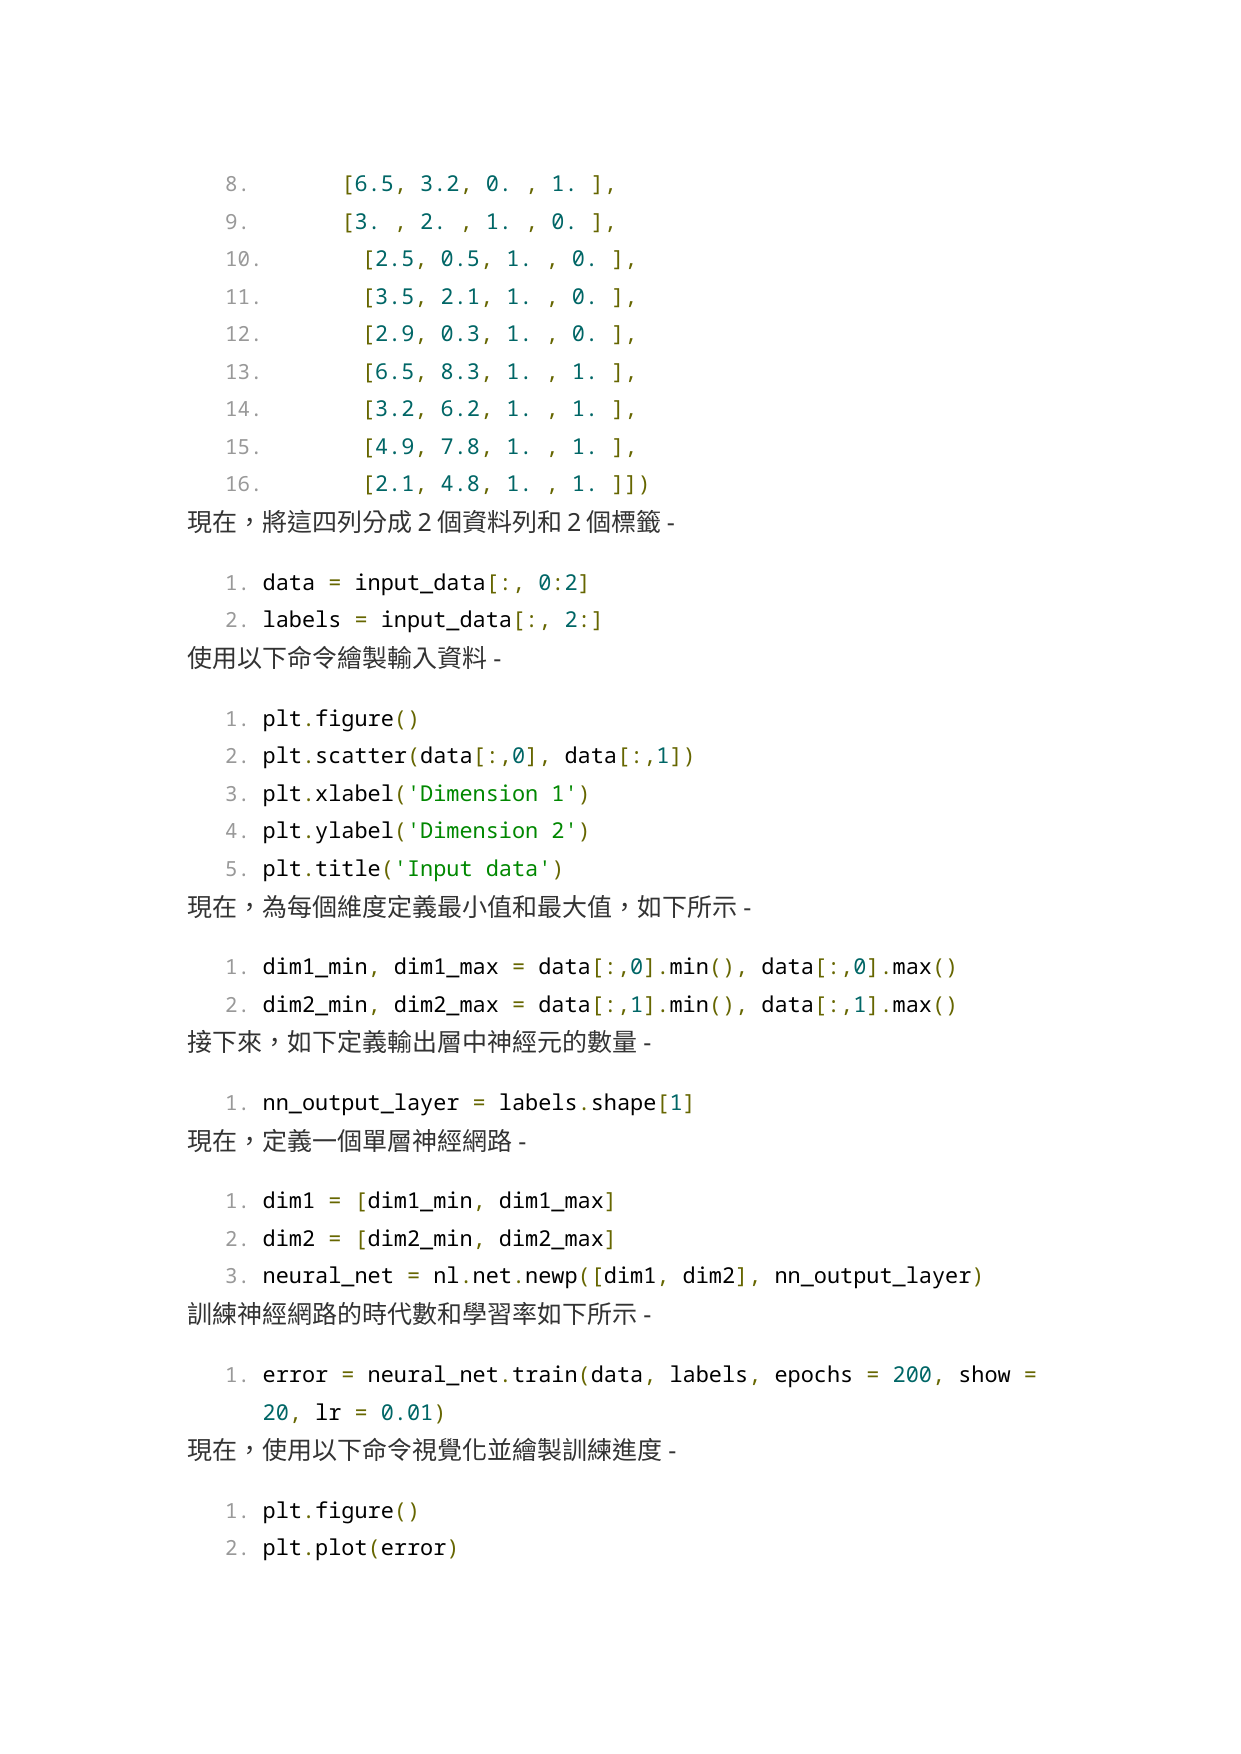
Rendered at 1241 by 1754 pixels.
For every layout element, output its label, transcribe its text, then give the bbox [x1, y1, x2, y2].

text 現在，使用以下命令視覺化並繪製訓練進度 - [187, 1430, 1053, 1468]
list [2.9, 0.3, 1. , 0. ], [225, 314, 1053, 352]
list plt.figure() [225, 699, 1053, 736]
text 訓練神經網路的時代數和學習率如下所示 - [187, 1294, 1053, 1332]
list [3.5, 2.1, 1. , 0. ], [225, 277, 1053, 314]
list [6.5, 8.3, 1. , 1. ], [225, 352, 1053, 389]
text 現在，定義一個單層神經網路 - [187, 1121, 1053, 1158]
list [4.9, 7.8, 1. , 1. ], [225, 427, 1053, 464]
list [2.1, 4.8, 1. , 1. ]]) [225, 464, 1053, 502]
list [3. , 2. , 1. , 0. ], [225, 202, 1053, 239]
text 使用以下命令繪製輸入資料 - [187, 638, 1053, 675]
list [6.5, 3.2, 0. , 1. ], [225, 164, 1053, 202]
list [2.5, 0.5, 1. , 0. ], [225, 239, 1053, 277]
text 現在，將這四列分成2個資料列和2個標籤 - [187, 502, 1053, 539]
list plt.figure() [225, 1491, 1053, 1528]
list plt.scatter(data[:,0], data[:,1]) [225, 736, 1053, 774]
list data = input_data[:, 0:2] [225, 563, 1053, 600]
list dim1 = [dim1_min, dim1_max] [225, 1182, 1053, 1219]
list dim2_min, dim2_max = data[:,1].min(), data[:,1].max() [225, 985, 1053, 1022]
list error = neural_net.train(data, labels, epochs = 200, show = 20, lr = 0.01) [225, 1355, 1053, 1430]
list dim1_min, dim1_max = data[:,0].min(), data[:,0].max() [225, 947, 1053, 985]
list plt.plot(error) [225, 1528, 1053, 1566]
text 現在，為每個維度定義最小值和最大值，如下所示 - [187, 886, 1053, 924]
list labels = input_data[:, 2:] [225, 600, 1053, 638]
list [3.2, 6.2, 1. , 1. ], [225, 389, 1053, 427]
list nn_output_layer = labels.shape[1] [225, 1083, 1053, 1121]
list plt.ylabel('Dimension 2') [225, 811, 1053, 849]
list plt.xlabel('Dimension 1') [225, 774, 1053, 811]
list dim2 = [dim2_min, dim2_max] [225, 1219, 1053, 1257]
list neural_net = nl.net.newp([dim1, dim2], nn_output_layer) [225, 1257, 1053, 1294]
text 接下來，如下定義輸出層中神經元的數量 - [187, 1022, 1053, 1060]
list plt.title('Input data') [225, 849, 1053, 886]
